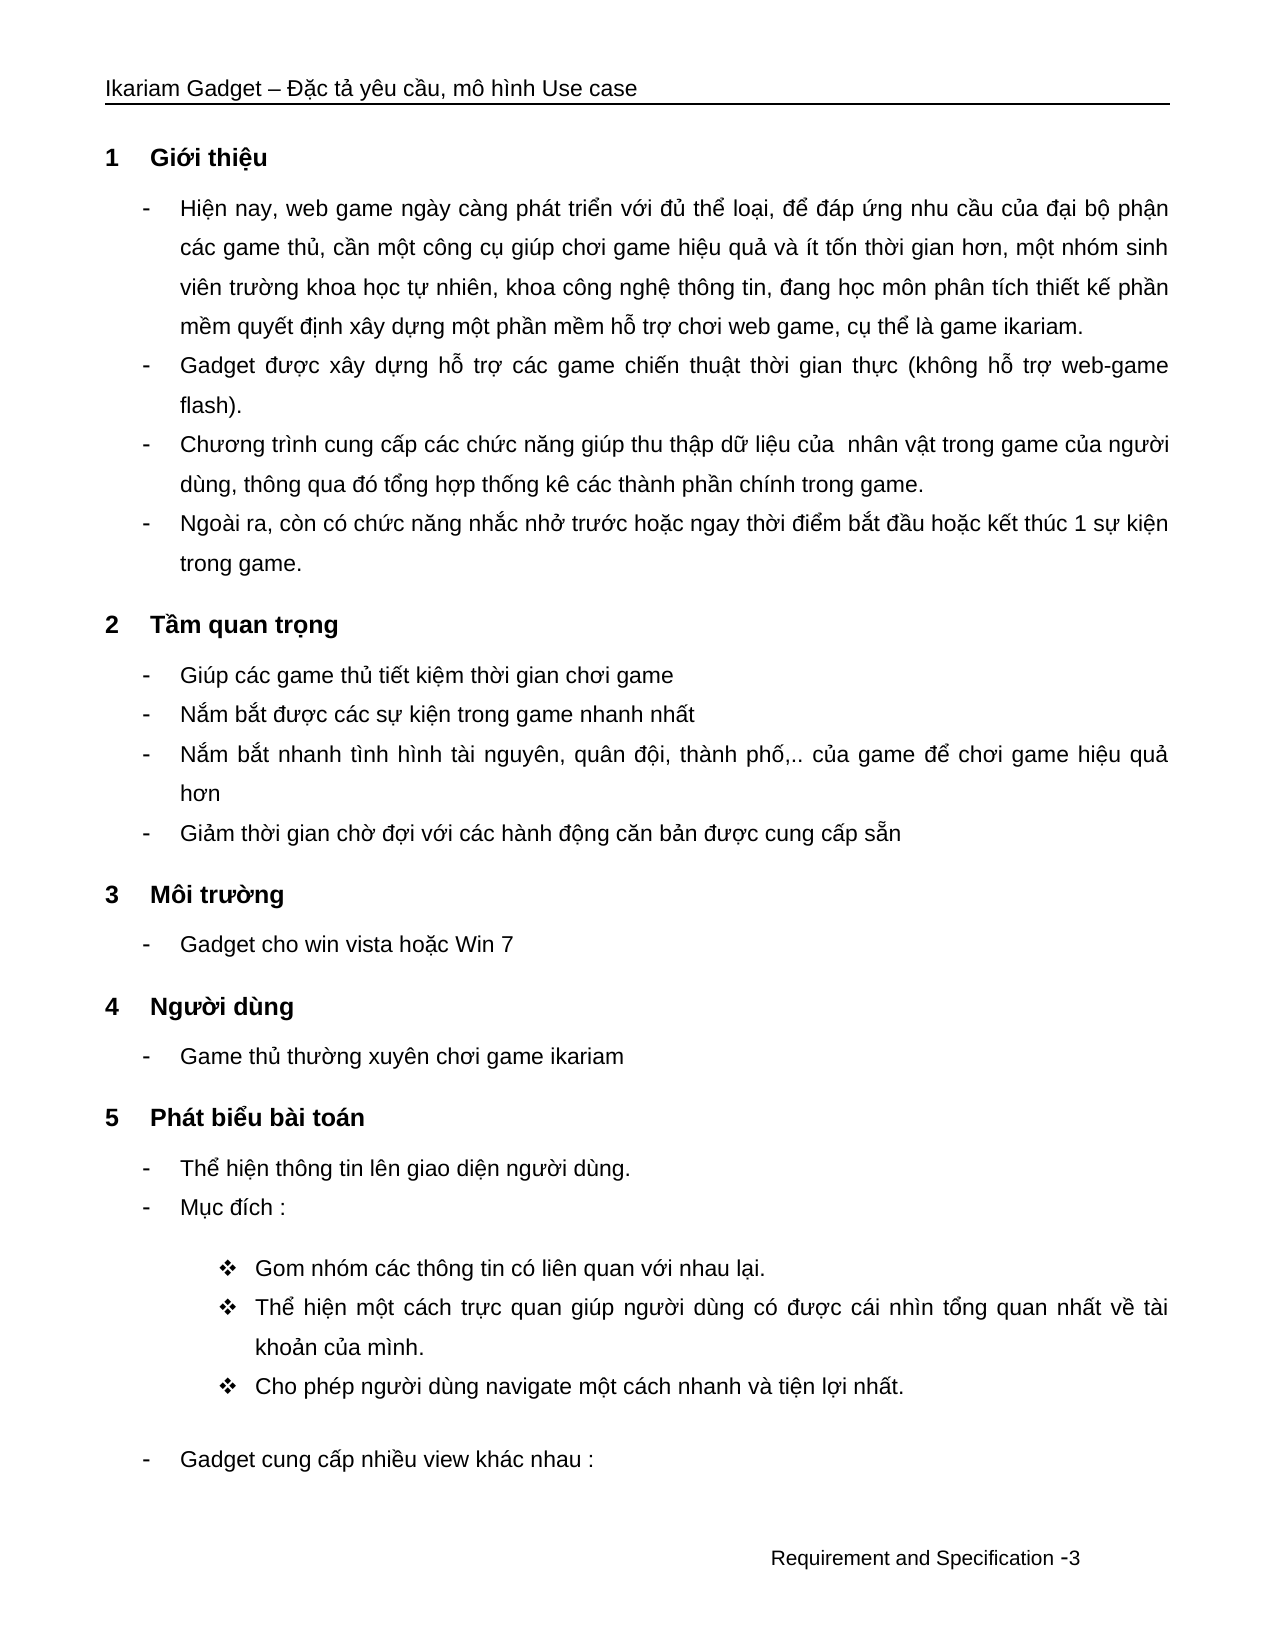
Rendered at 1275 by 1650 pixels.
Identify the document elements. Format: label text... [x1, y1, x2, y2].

text Cho phép người dùng navigate một cách nhanh và tiện lợi nhất. [217, 1373, 1170, 1399]
text Hiện nay, web game ngày càng phát triển với đủ thể loại, để đáp ứng nhu cầu của đại bộ phận các game thủ, cần một công cụ giúp chơi game hiệu quả và ít tốn thời gian hơn, một nhóm sinh viên trường khoa học tự nhiên, khoa công nghệ thông tin, đang học môn phân tích thiết kế phần mềm quyết định xây dựng một phần mềm hỗ trợ chơi web game, cụ thể là game ikariam. [142, 194, 1170, 339]
text Nắm bắt được các sự kiện trong game nhanh nhất [142, 701, 1170, 727]
subtitle Tầm quan trọng [105, 610, 1170, 639]
subtitle Người dùng [105, 992, 1170, 1020]
text Game thủ thường xuyên chơi game ikariam [142, 1043, 1170, 1069]
text Mục đích : [142, 1194, 1170, 1221]
text Thể hiện thông tin lên giao diện người dùng. [142, 1155, 1170, 1181]
text Giúp các game thủ tiết kiệm thời gian chơi game [142, 662, 1170, 688]
subtitle Phát biểu bài toán [105, 1103, 1170, 1132]
text Ngoài ra, còn có chức năng nhắc nhở trước hoặc ngay thời điểm bắt đầu hoặc kết thúc 1 sự kiện trong game. [142, 510, 1170, 576]
text Chương trình cung cấp các chức năng giúp thu thập dữ liệu của nhân vật trong game của người dùng, thông qua đó tổng hợp thống kê các thành phần chính trong game. [142, 431, 1170, 497]
text Thể hiện một cách trực quan giúp người dùng có được cái nhìn tổng quan nhất về tài khoản của mình. [217, 1294, 1170, 1360]
subtitle Môi trường [105, 880, 1170, 909]
text Gadget cung cấp nhiều view khác nhau : [142, 1446, 1170, 1472]
text Gadget được xây dựng hỗ trợ các game chiến thuật thời gian thực (không hỗ trợ web-game flash). [142, 352, 1170, 418]
text Gadget cho win vista hoặc Win 7 [142, 931, 1170, 958]
text Nắm bắt nhanh tình hình tài nguyên, quân đội, thành phố,.. của game để chơi game hiệu quả hơn [142, 741, 1170, 806]
text Giảm thời gian chờ đợi với các hành động căn bản được cung cấp sẵn [142, 819, 1170, 846]
text Gom nhóm các thông tin có liên quan với nhau lại. [217, 1255, 1170, 1281]
subtitle Giới thiệu [105, 143, 1170, 172]
